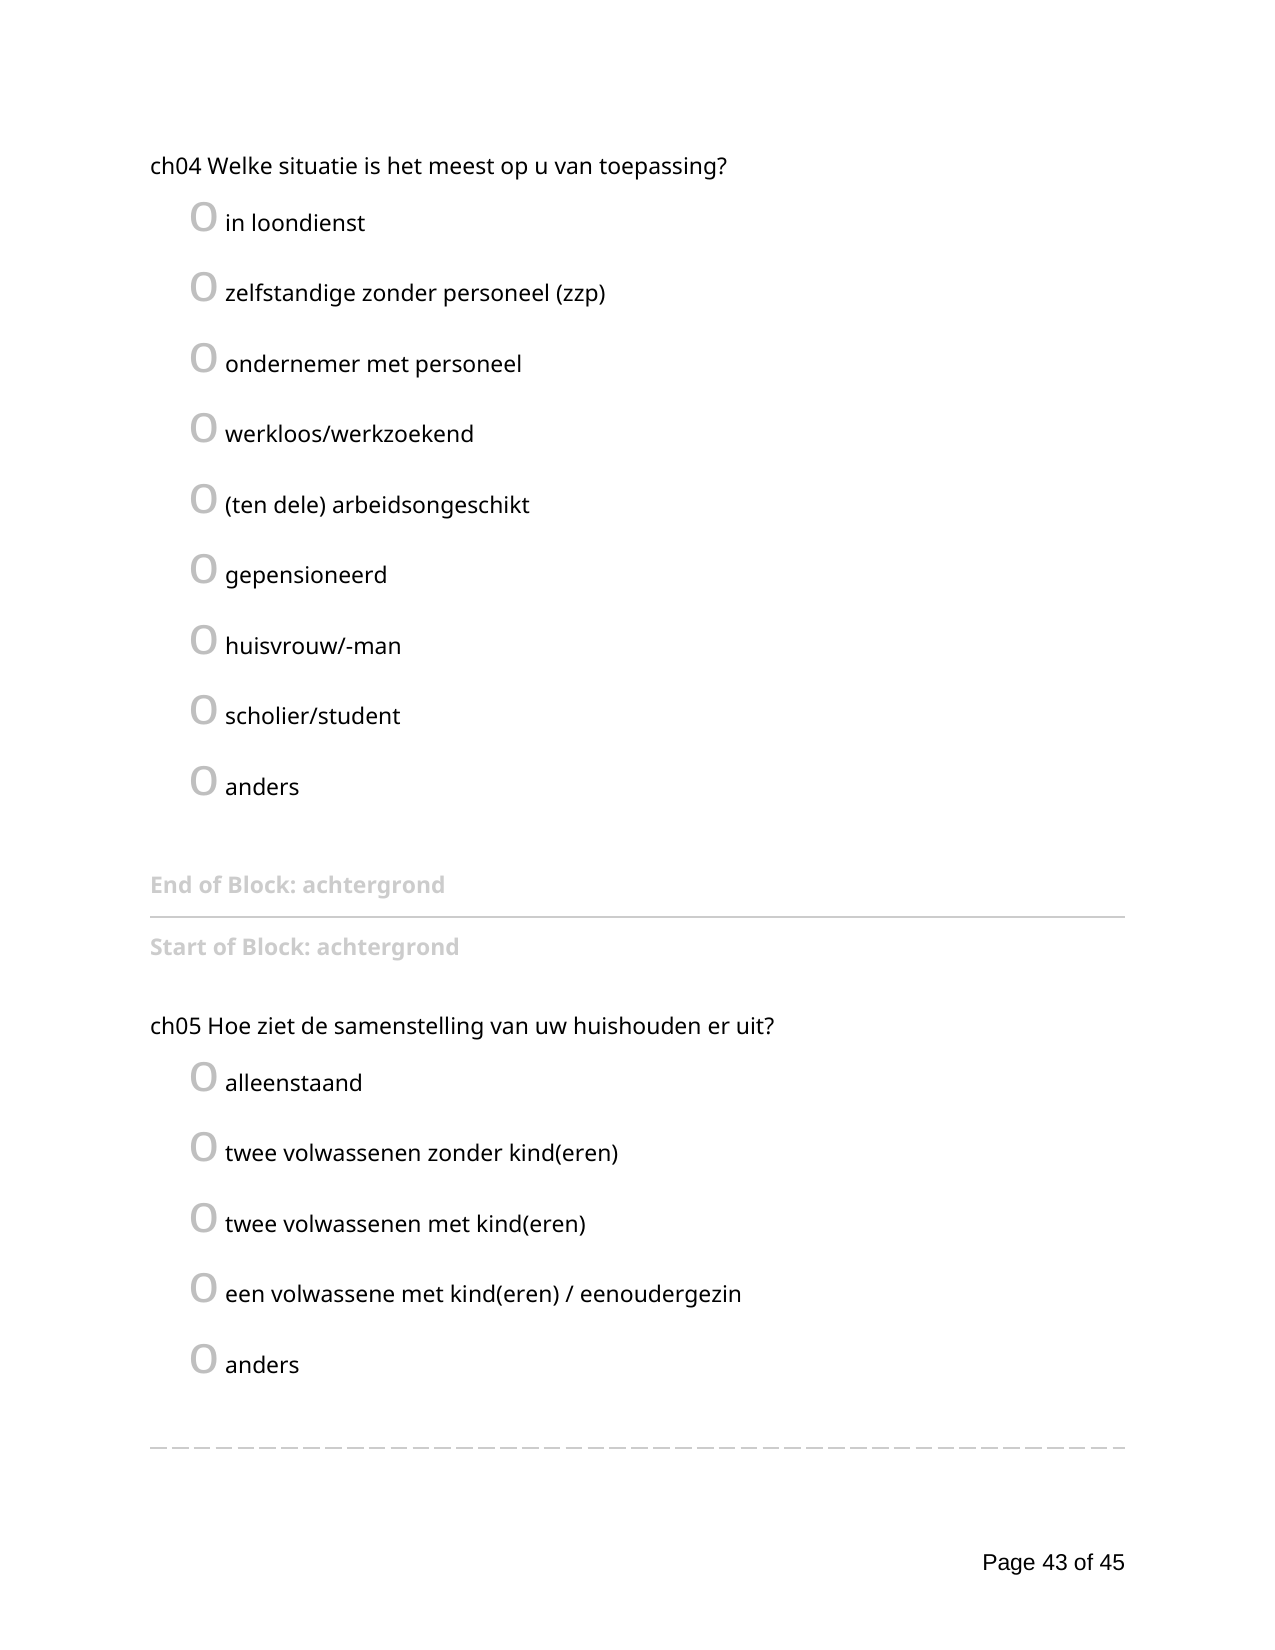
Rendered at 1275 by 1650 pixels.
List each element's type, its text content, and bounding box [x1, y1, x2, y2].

list scholier/student [187, 679, 1125, 741]
list (ten dele) arbeidsongeschikt [187, 468, 1125, 529]
list zelfstandige zonder personeel (zzp) [187, 256, 1125, 318]
list in loondienst [187, 186, 1125, 247]
text End of Block: achtergrond [150, 869, 1125, 900]
list werkloos/werkzoekend [187, 397, 1125, 459]
list alleenstaand [187, 1046, 1125, 1107]
list ondernemer met personeel [187, 327, 1125, 388]
text Start of Block: achtergrond [150, 931, 1125, 962]
text ch04 Welke situatie is het meest op u van toepassing? [150, 150, 1125, 181]
list een volwassene met kind(eren) / eenoudergezin [187, 1258, 1125, 1319]
list anders [187, 750, 1125, 811]
list gepensioneerd [187, 538, 1125, 600]
text ch05 Hoe ziet de samenstelling van uw huishouden er uit? [150, 1010, 1125, 1041]
list huisvrouw/-man [187, 609, 1125, 670]
list twee volwassenen zonder kind(eren) [187, 1117, 1125, 1178]
list twee volwassenen met kind(eren) [187, 1187, 1125, 1248]
list anders [187, 1328, 1125, 1389]
